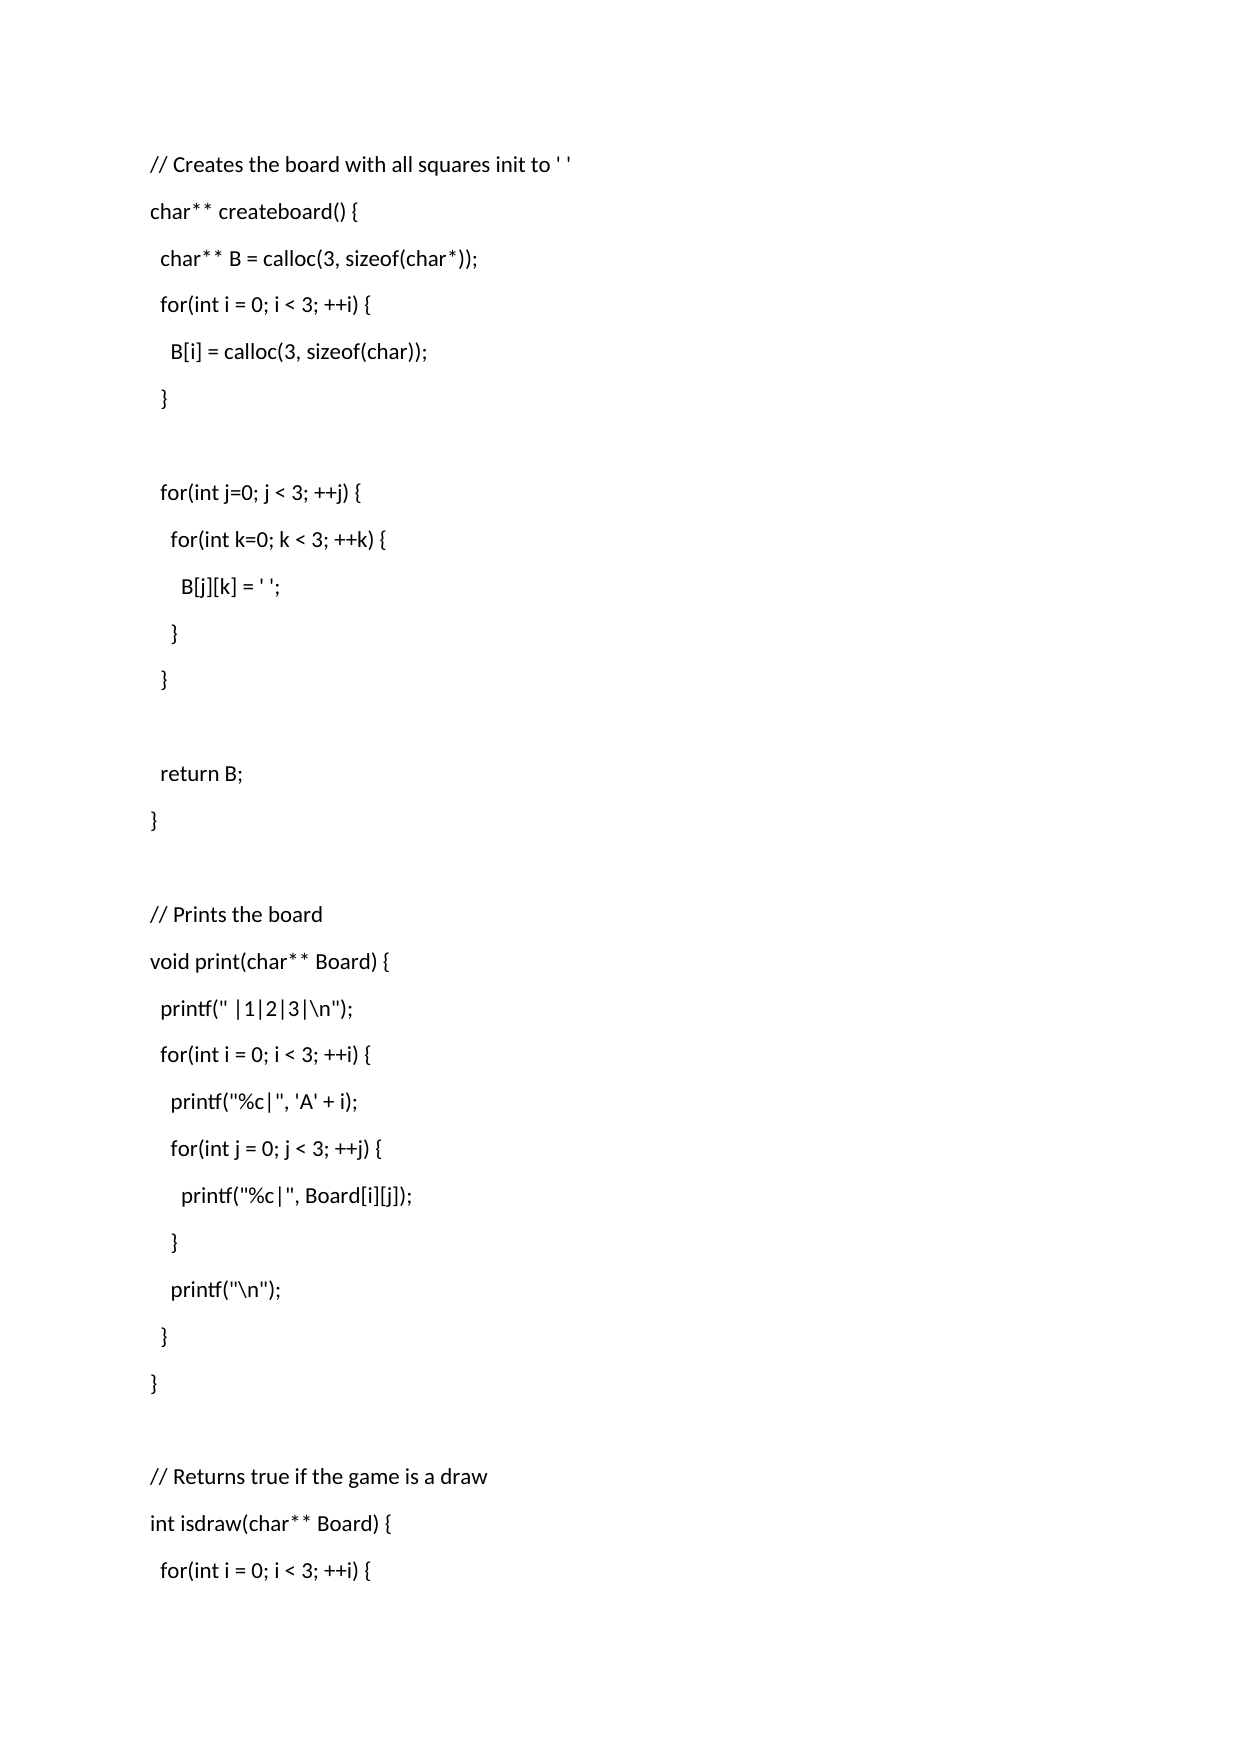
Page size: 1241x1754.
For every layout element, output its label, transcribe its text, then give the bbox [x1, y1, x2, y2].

text char** B = calloc(3, sizeof(char*)); [150, 244, 1090, 272]
text printf("%c|", 'A' + i); [150, 1087, 1090, 1116]
text for(int i = 0; i < 3; ++i) { [150, 1041, 1090, 1069]
text // Returns true if the game is a draw [150, 1462, 1090, 1491]
text for(int i = 0; i < 3; ++i) { [150, 291, 1090, 319]
text for(int k=0; k < 3; ++k) { [150, 525, 1090, 553]
text printf("%c|", Board[i][j]); [150, 1181, 1090, 1209]
text printf("\n"); [150, 1275, 1090, 1303]
text } [150, 1322, 1090, 1350]
text } [150, 1228, 1090, 1256]
text // Prints the board [150, 900, 1090, 928]
text } [150, 666, 1090, 694]
text return B; [150, 759, 1090, 787]
text } [150, 384, 1090, 412]
text char** createboard() { [150, 197, 1090, 225]
text } [150, 1369, 1090, 1397]
text for(int i = 0; i < 3; ++i) { [150, 1556, 1090, 1584]
text printf(" |1|2|3|\n"); [150, 994, 1090, 1022]
text void print(char** Board) { [150, 947, 1090, 975]
text } [150, 619, 1090, 647]
text // Creates the board with all squares init to ' ' [150, 150, 1090, 178]
text for(int j=0; j < 3; ++j) { [150, 478, 1090, 506]
text } [150, 806, 1090, 834]
text int isdraw(char** Board) { [150, 1509, 1090, 1537]
text for(int j = 0; j < 3; ++j) { [150, 1134, 1090, 1162]
text B[j][k] = ' '; [150, 572, 1090, 600]
text B[i] = calloc(3, sizeof(char)); [150, 337, 1090, 366]
